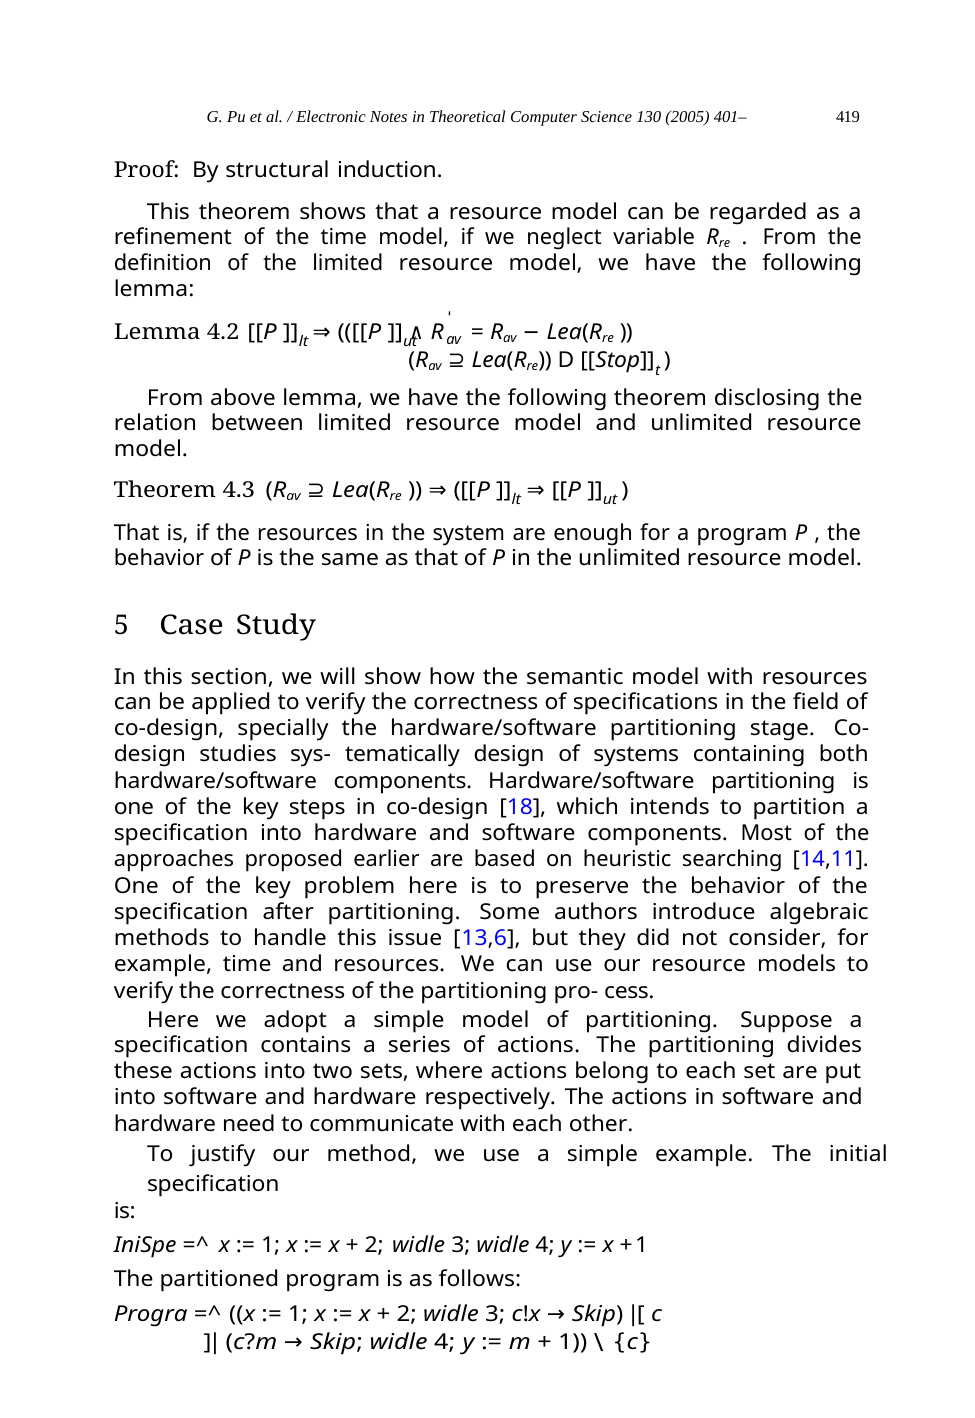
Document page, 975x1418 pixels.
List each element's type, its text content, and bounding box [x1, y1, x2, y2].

text That is, if the resources in the system are enough for a program P , the behavior of P is the same as that of P in the unlimited resource model. [113, 519, 862, 571]
text Proof: By structural induction. [113, 154, 887, 184]
text In this section, we will show how the semantic model with resources can be applied to verify the correctness of specifications in the field of co-design, specially the hardware/software partitioning stage. Co-design studies sys- tematically design of systems containing both hardware/software components. Hardware/software partitioning is one of the key steps in co-design [18], which intends to partition a specification into hardware and software components. Most of the approaches proposed earlier are based on heuristic searching [14,11]. One of the key problem here is to preserve the behavior of the specification after partitioning. Some authors introduce algebraic methods to handle this issue [13,6], but they did not consider, for example, time and resources. We can use our resource models to verify the correctness of the partitioning pro- cess. [113, 663, 869, 1004]
text Theorem 4.3 (Rav ⊇ Lea(Rre )) ⇒ ([[P ]]lt ⇒ [[P ]]ut ) [113, 474, 887, 509]
text This theorem shows that a resource model can be regarded as a refinement of the time model, if we neglect variable Rre . From the definition of the limited resource model, we have the following lemma: [113, 199, 862, 303]
text Lemma 4.2 [[P ]]lt ⇒ (([[P ]]ut = Rav − Lea(Rre )) [113, 324, 887, 343]
subtitle Case Study [113, 605, 887, 642]
text To justify our method, we use a simple example. The initial specification [147, 1137, 887, 1197]
text is: [113, 1197, 887, 1224]
text (Rav ⊇ Lea(Rre)) D [[Stop]]t ) [388, 343, 887, 374]
text From above lemma, we have the following theorem disclosing the relation between limited resource model and unlimited resource model. [113, 384, 862, 463]
text Progra =^ ((x := 1; x := x + 2; widle 3; c!x → Skip) |[ c ]| (c?m → Skip; widle 4; y := m + 1)) \ {c} [113, 1298, 667, 1356]
text IniSpe =^ x := 1; x := x + 2; widle 3; widle 4; y := x +1 The partitioned program is as follows: [113, 1229, 698, 1293]
text Here we adopt a simple model of partitioning. Suppose a specification contains a series of actions. The partitioning divides these actions into two sets, where actions belong to each set are put into software and hardware respectively. The actions in software and hardware need to communicate with each other. [113, 1006, 862, 1137]
